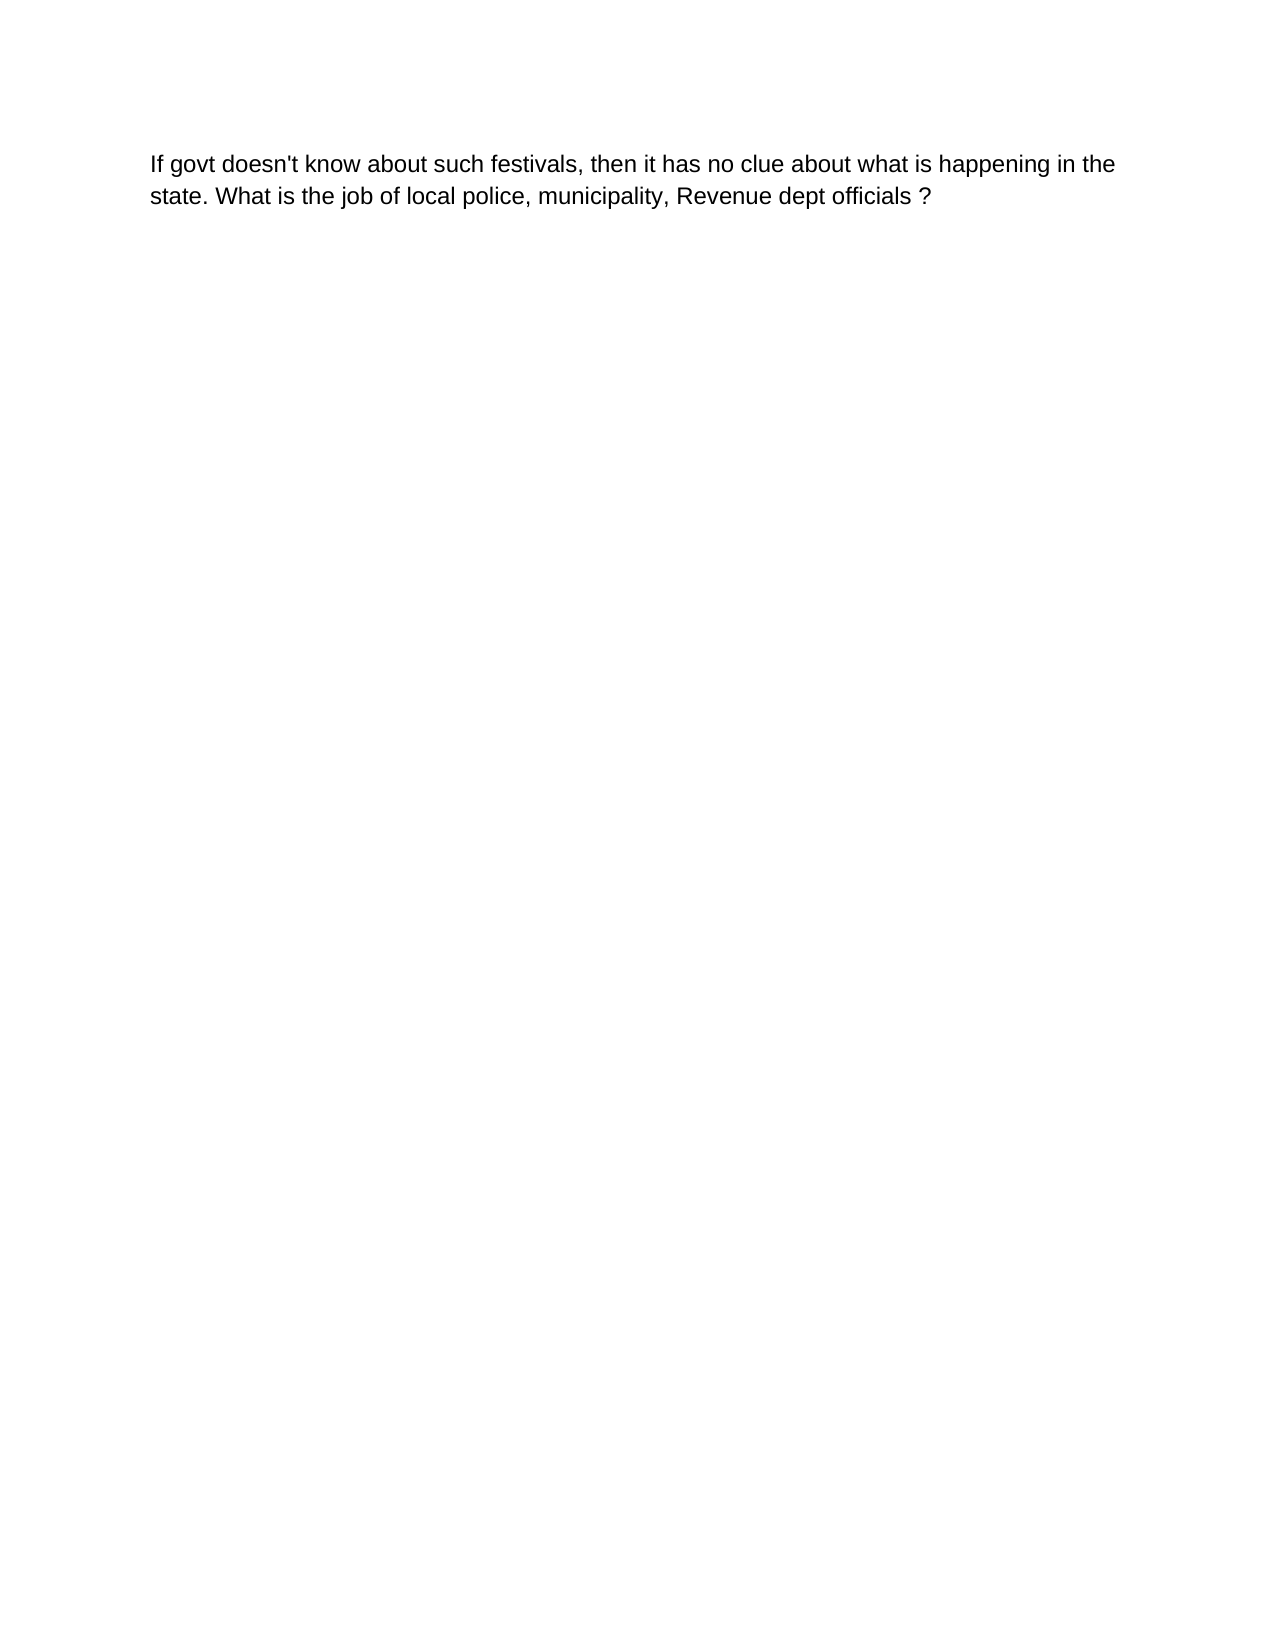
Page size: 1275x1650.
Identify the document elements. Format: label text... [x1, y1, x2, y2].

text If govt doesn't know about such festivals, then it has no clue about what is happening in the state. What is the job of local police, municipality, Revenue dept officials ? [150, 150, 1125, 209]
